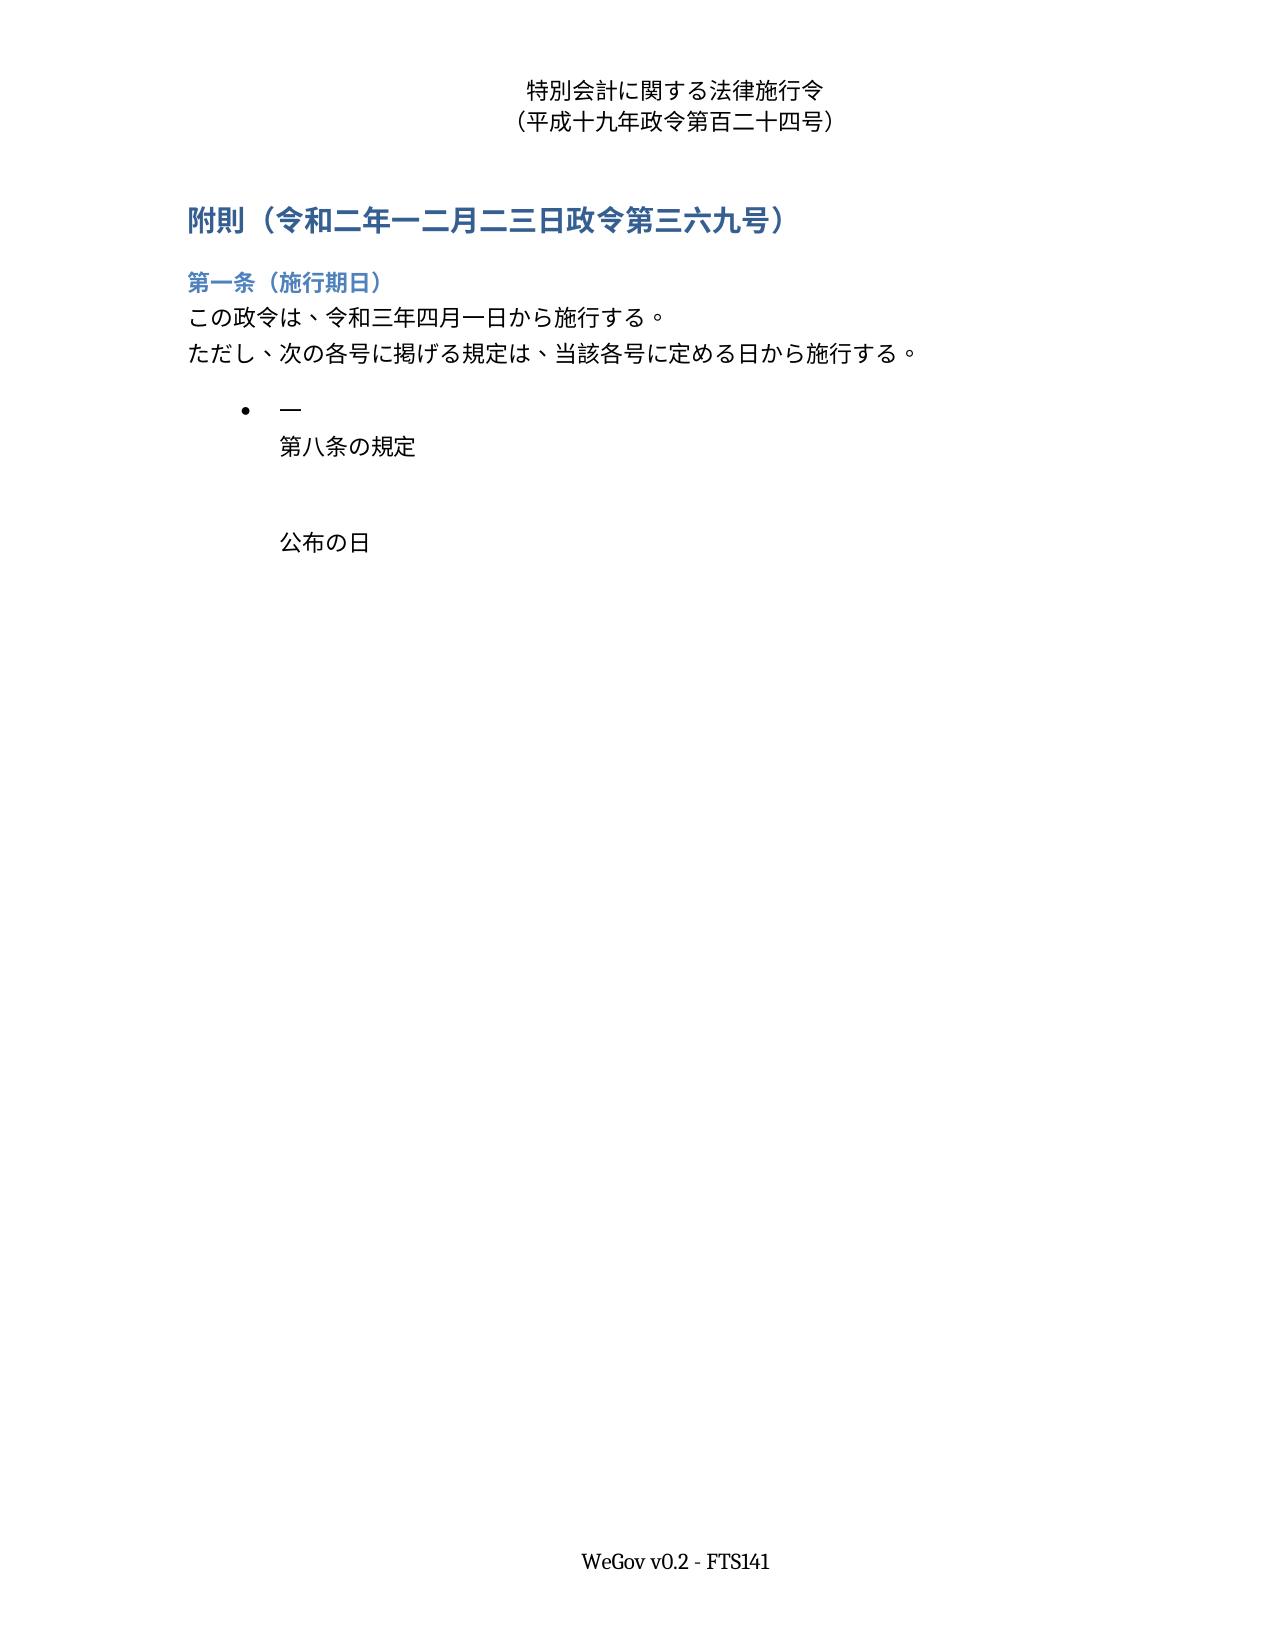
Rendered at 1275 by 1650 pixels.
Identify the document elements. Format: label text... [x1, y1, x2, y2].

text この政令は、令和三年四月一日から施行する。 ただし、次の各号に掲げる規定は、当該各号に定める日から施行する。 [187, 302, 1087, 369]
subtitle 附則（令和二年一二月二三日政令第三六九号） [187, 200, 1087, 240]
list 一 第八条の規定 公布の日 [242, 395, 1087, 559]
subtitle 第一条（施行期日） [187, 266, 1087, 298]
